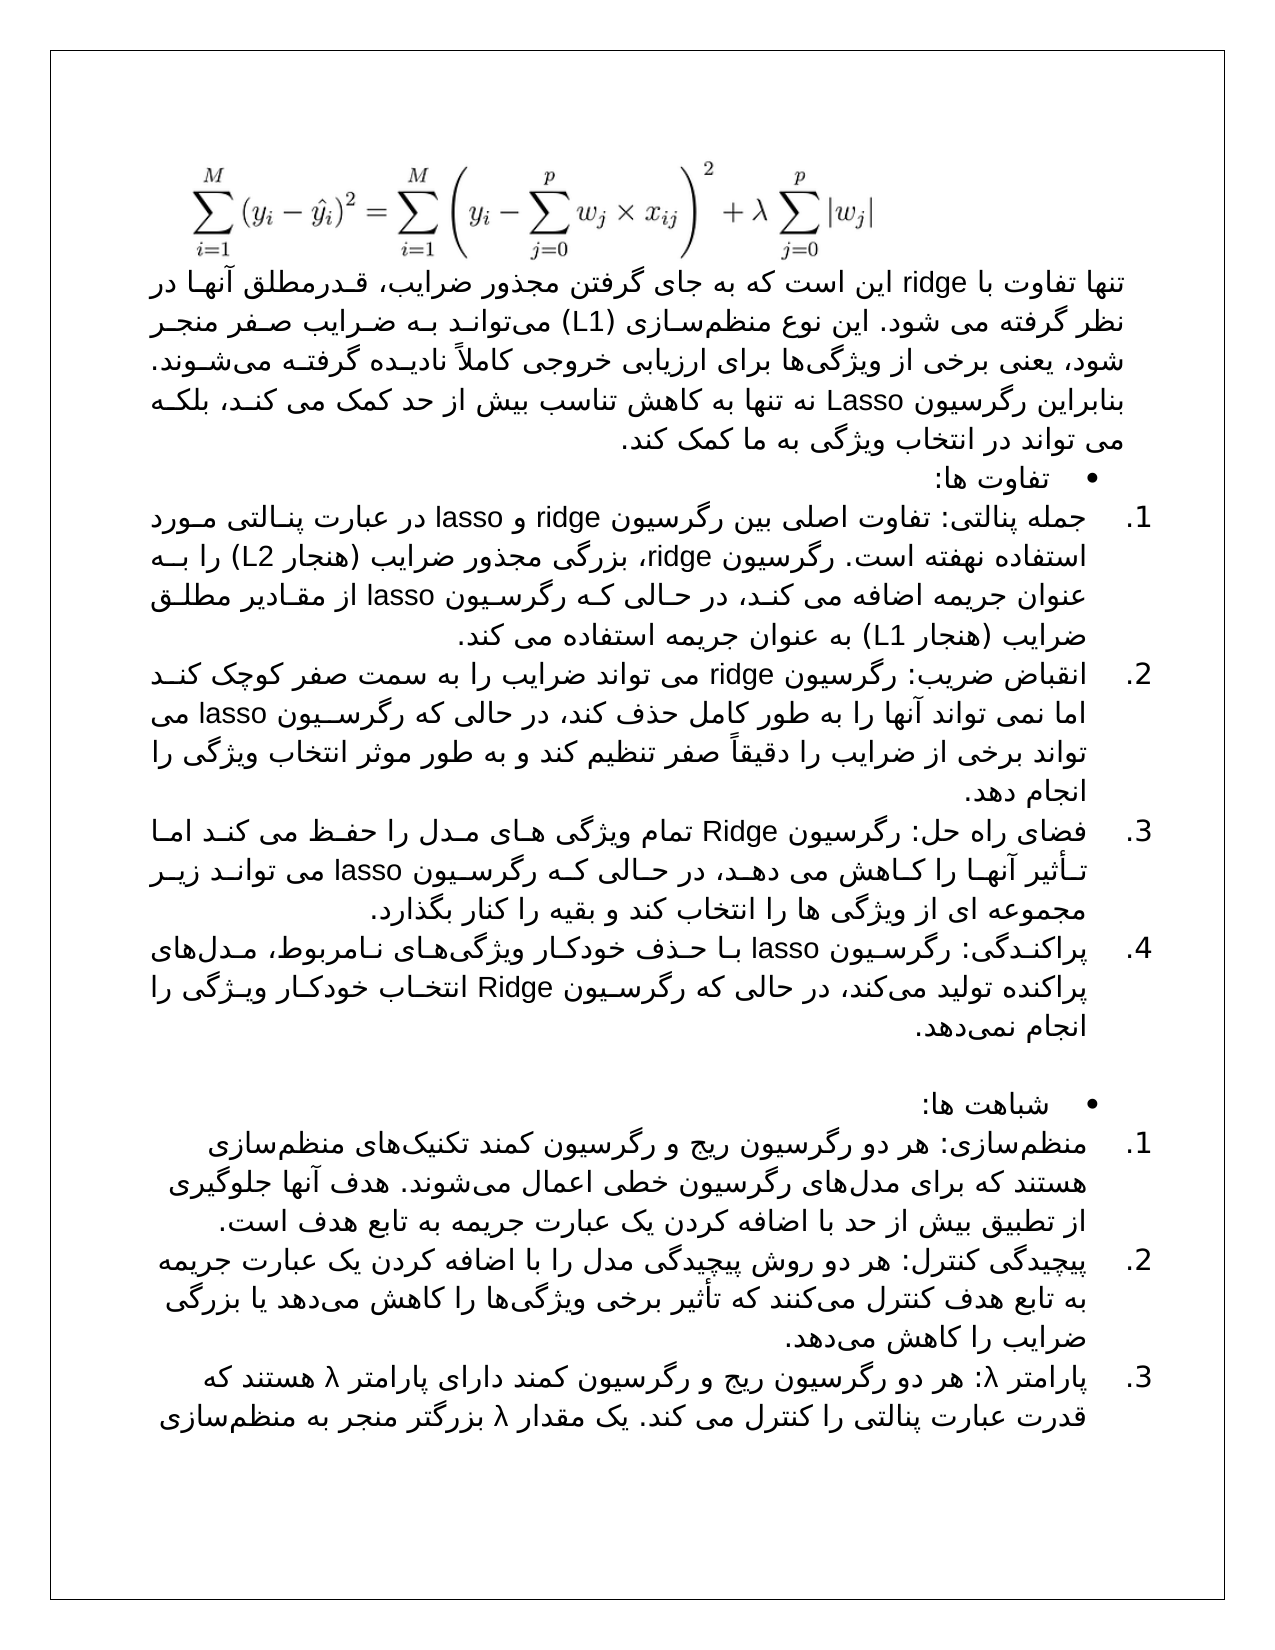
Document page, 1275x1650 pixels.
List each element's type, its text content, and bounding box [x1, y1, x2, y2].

picture [149, 150, 918, 262]
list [150, 1360, 1125, 1433]
list پیچیدگی کنترل: هر دو روش پیچیدگی مدل را با اضافه کردن یک عبارت جریمه به تابع هدف کنترل می‌کنند که تأثیر برخی ویژگی‌ها را کاهش می‌دهد یا بزرگی ضرایب را کاهش می‌دهد. [150, 1243, 1125, 1355]
list پراکندگی: رگرسیون lasso با حذف خودکار ویژگی‌های نامربوط، مدل‌های پراکنده تولید می‌کند، در حالی که رگرسیون Ridge انتخاب خودکار ویژگی را انجام نمی‌دهد. [150, 931, 1125, 1043]
list جمله پنالتی: تفاوت اصلی بین رگرسیون ridge و lasso در عبارت پنالتی مورد استفاده نهفته است. رگرسیون ridge، بزرگی مجذور ضرایب (هنجار L2) را به عنوان جریمه اضافه می کند، در حالی که رگرسیون lasso از مقادیر مطلق ضرایب (هنجار L1) به عنوان جریمه استفاده می کند. [150, 500, 1125, 652]
list منظم‌سازی: هر دو رگرسیون ریج و رگرسیون کمند تکنیک‌های منظم‌سازی هستند که برای مدل‌های رگرسیون خطی اعمال می‌شوند. هدف آنها جلوگیری از تطبیق بیش از حد با اضافه کردن یک عبارت جریمه به تابع هدف است. [150, 1126, 1125, 1238]
list تفاوت ها: [150, 461, 1087, 495]
text تنها تفاوت با ridge این است که به جای گرفتن مجذور ضرایب، قدرمطلق آنها در نظر گرفته می شود. این نوع منظم‌سازی (L1) می‌تواند به ضرایب صفر منجر شود، یعنی برخی از ویژگی‌ها برای ارزیابی خروجی کاملاً نادیده گرفته می‌شوند. بنابراین رگرسیون Lasso نه تنها به کاهش تناسب بیش از حد کمک می کند، بلکه می تواند در انتخاب ویژگی به ما کمک کند. [150, 265, 1125, 456]
list شباهت ها: [150, 1087, 1087, 1121]
list فضای راه حل: رگرسیون Ridge تمام ویژگی های مدل را حفظ می کند اما تأثیر آنها را کاهش می دهد، در حالی که رگرسیون lasso می تواند زیر مجموعه ای از ویژگی ها را انتخاب کند و بقیه را کنار بگذارد. [150, 813, 1125, 926]
list انقباض ضریب: رگرسیون ridge می تواند ضرایب را به سمت صفر کوچک کند اما نمی تواند آنها را به طور کامل حذف کند، در حالی که رگرسیون lasso می تواند برخی از ضرایب را دقیقاً صفر تنظیم کند و به طور موثر انتخاب ویژگی را انجام دهد. [150, 657, 1125, 808]
